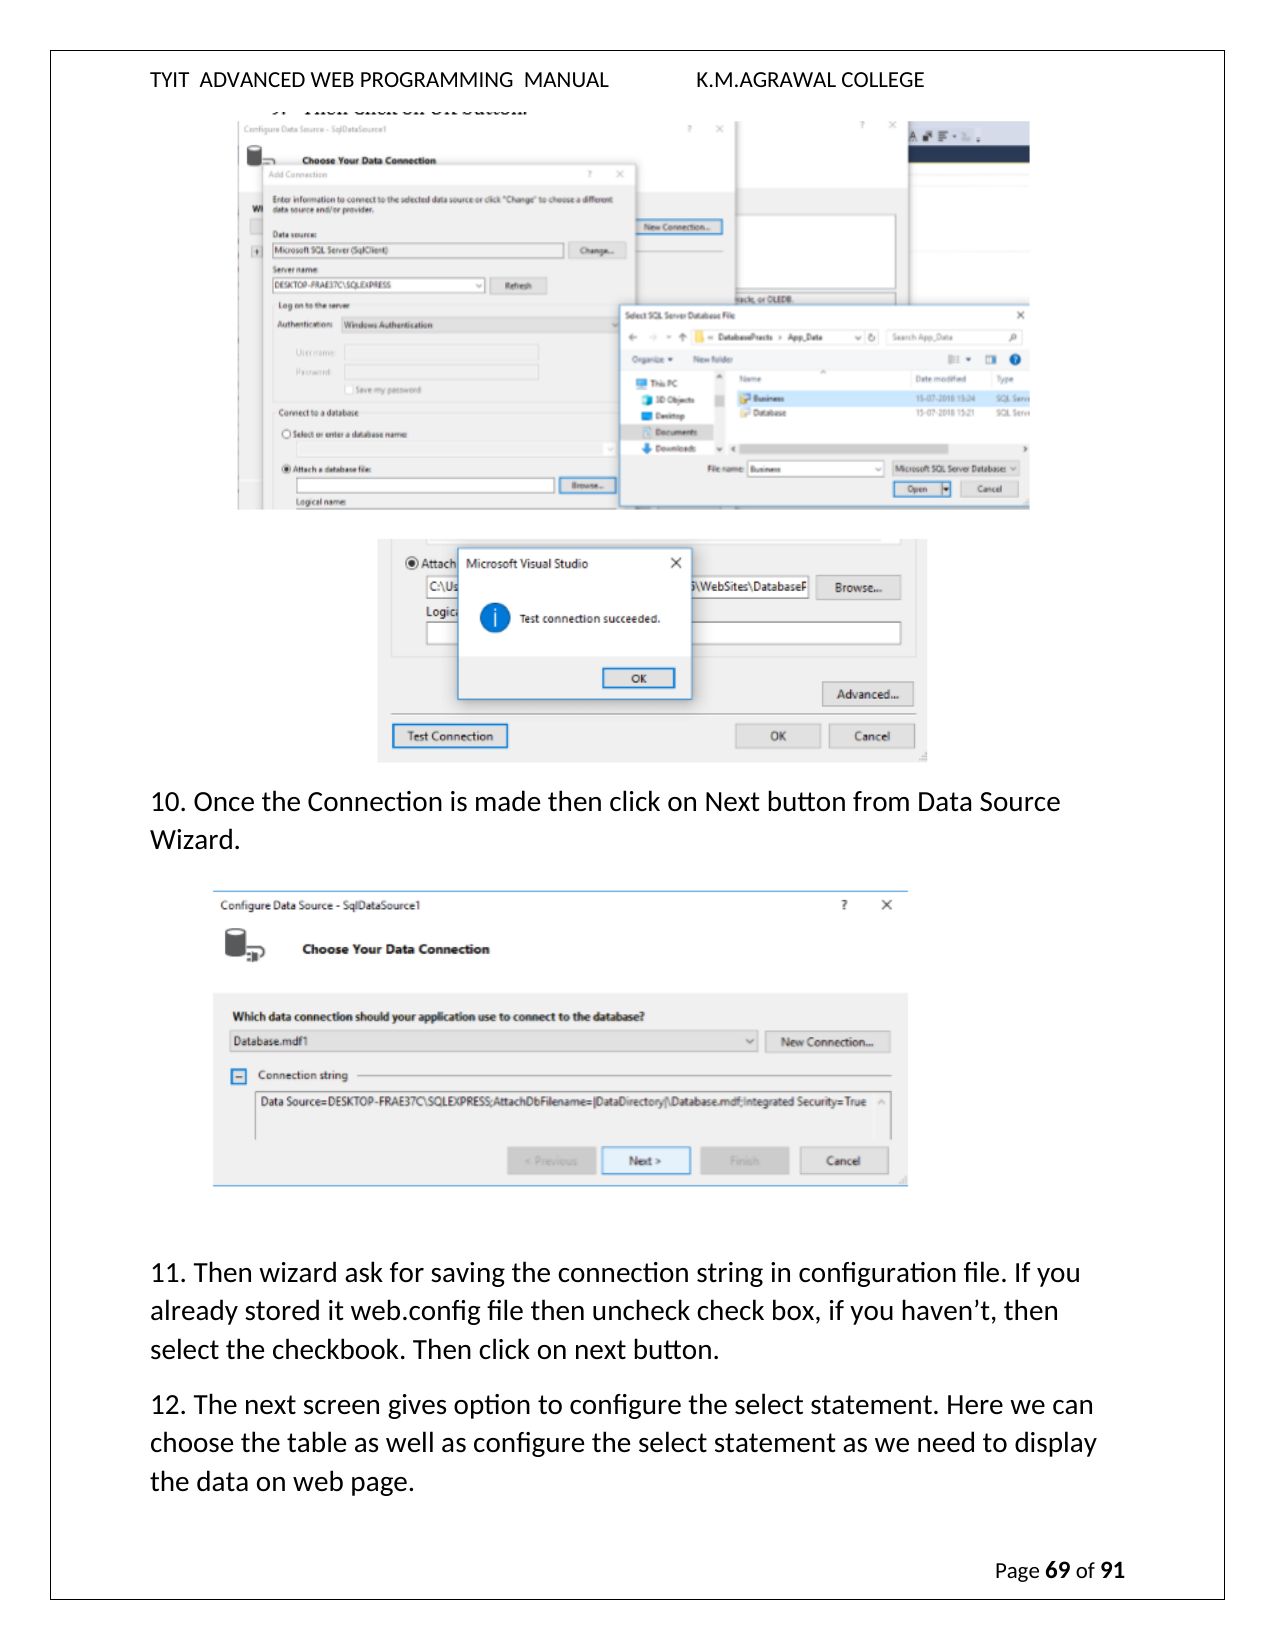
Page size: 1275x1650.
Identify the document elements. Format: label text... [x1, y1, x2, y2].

text 10. Once the Connection is made then click on Next button from Data Source Wizard. [150, 783, 1125, 857]
picture [150, 876, 1091, 1235]
text 12. The next screen gives option to configure the select statement. Here we can choose the table as well as configure the select statement as we need to display the data on web page. [150, 1386, 1125, 1498]
picture [150, 112, 1091, 764]
text 11. Then wizard ask for saving the connection string in configuration file. If you already stored it web.config file then uncheck check box, if you haven’t, then select the checkbook. Then click on next button. [150, 1254, 1125, 1366]
